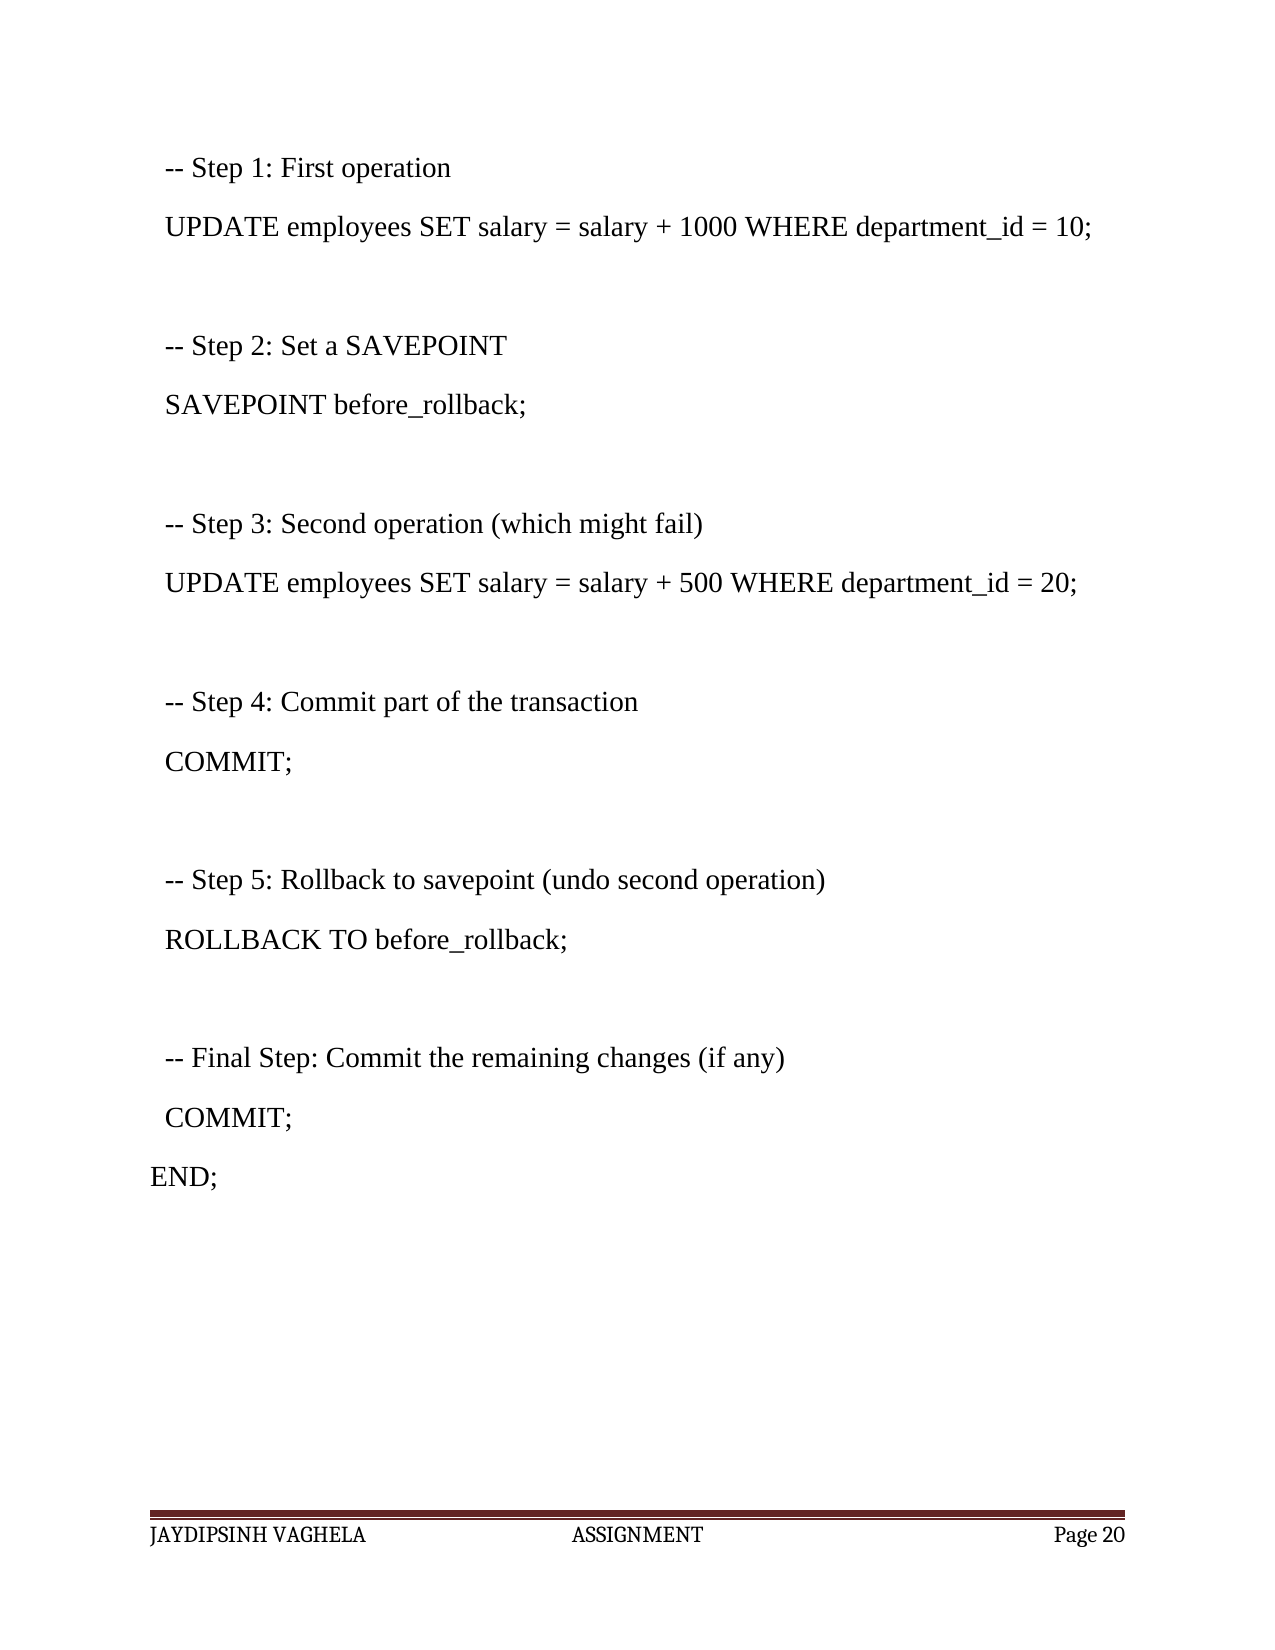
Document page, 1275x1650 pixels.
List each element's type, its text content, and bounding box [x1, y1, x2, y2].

text -- Step 5: Rollback to savepoint (undo second operation) [150, 862, 1125, 896]
text COMMIT; [150, 1100, 1125, 1133]
text -- Step 4: Commit part of the transaction [150, 684, 1125, 718]
text COMMIT; [150, 744, 1125, 777]
text -- Step 3: Second operation (which might fail) [150, 506, 1125, 540]
text UPDATE employees SET salary = salary + 500 WHERE department_id = 20; [150, 566, 1125, 599]
text END; [150, 1159, 1125, 1193]
text -- Step 1: First operation [150, 150, 1125, 183]
text -- Step 2: Set a SAVEPOINT [150, 328, 1125, 362]
text SAVEPOINT before_rollback; [150, 387, 1125, 421]
text UPDATE employees SET salary = salary + 1000 WHERE department_id = 10; [150, 209, 1125, 243]
text ROLLBACK TO before_rollback; [150, 922, 1125, 955]
text -- Final Step: Commit the remaining changes (if any) [150, 1041, 1125, 1074]
